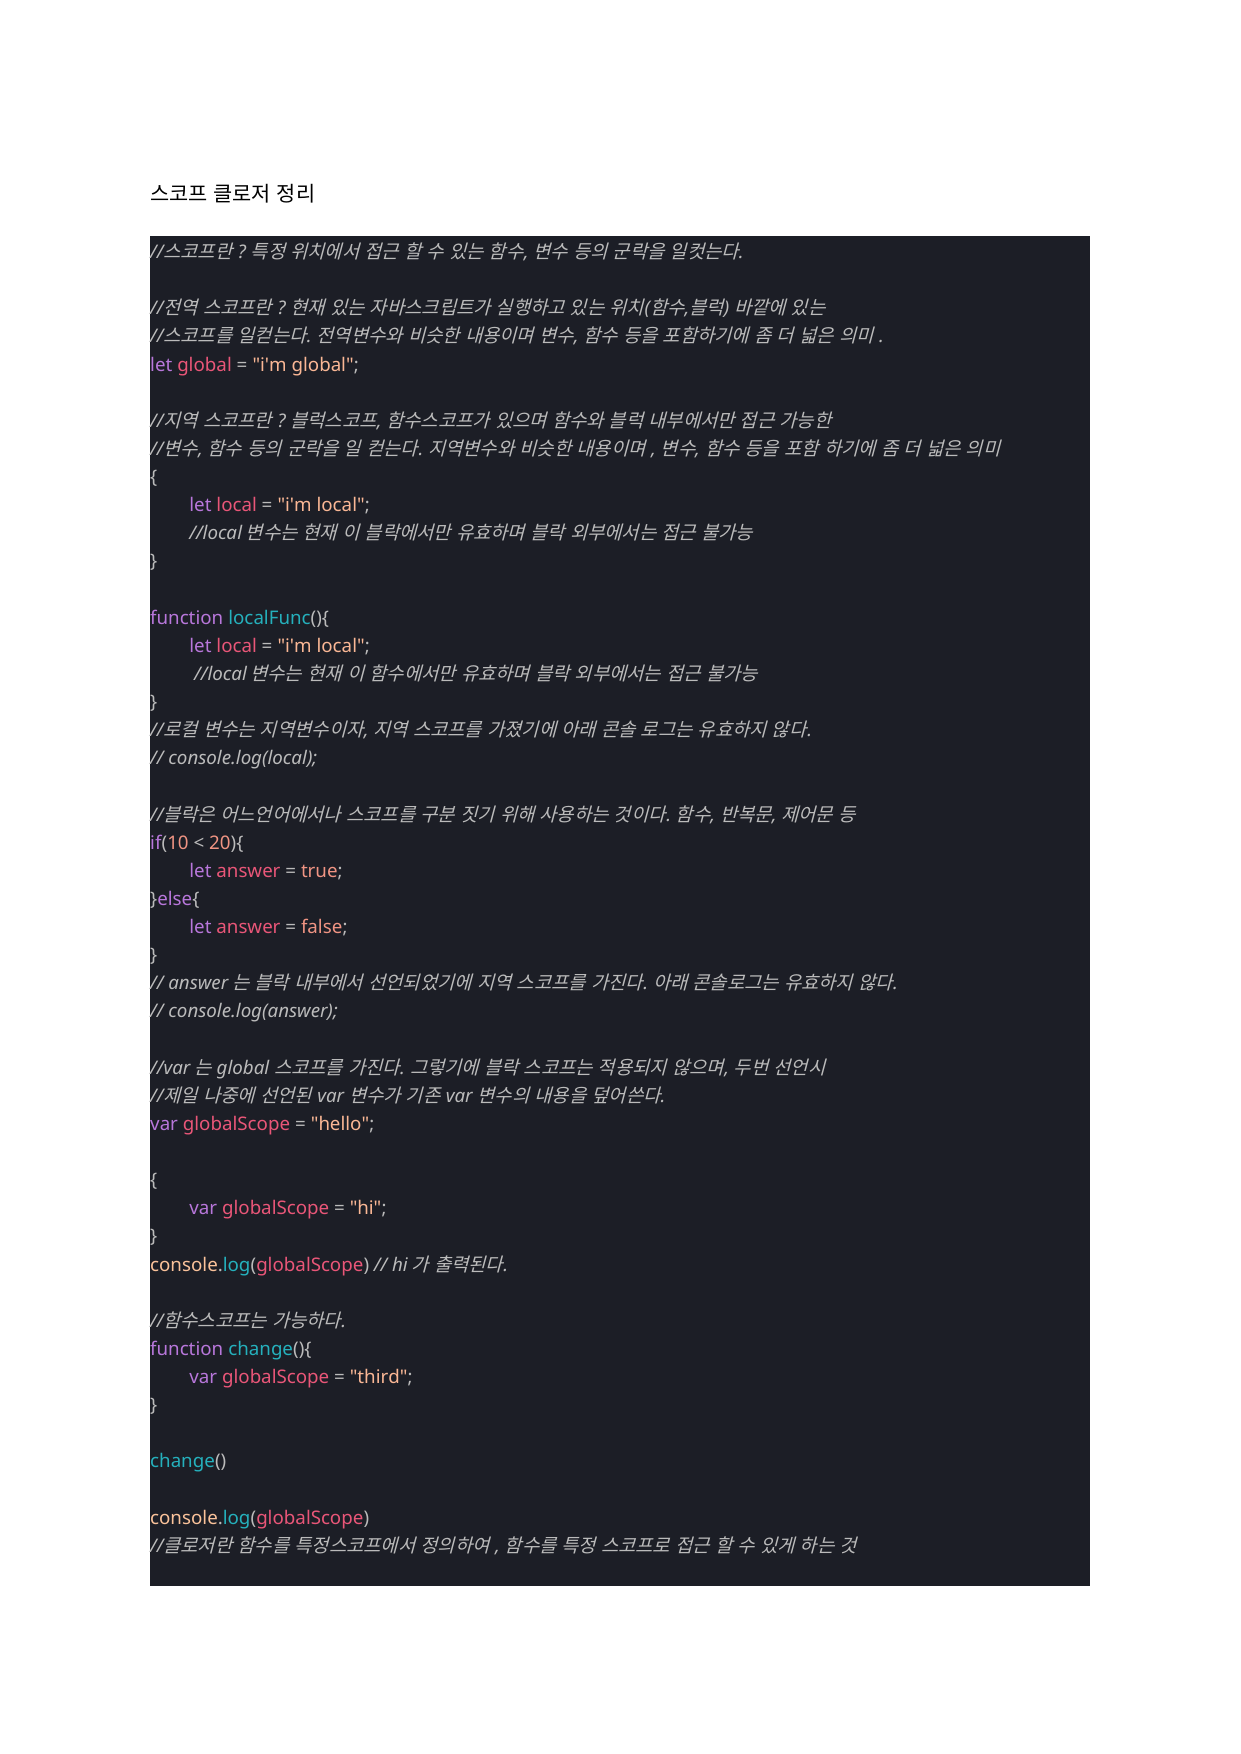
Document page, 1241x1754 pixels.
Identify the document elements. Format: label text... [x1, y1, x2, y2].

text { [150, 461, 1090, 489]
text } [150, 1220, 1090, 1248]
text var globalScope = "third"; [150, 1361, 1090, 1389]
text //스코프를 일컫는다. 전역변수와 비슷한 내용이며 변수, 함수 등을 포함하기에 좀 더 넓은 의미 . [150, 320, 1090, 348]
text let global = "i'm global"; [150, 348, 1090, 376]
text //제일 나중에 선언된 var 변수가 기존 var 변수의 내용을 덮어쓴다. [150, 1079, 1090, 1108]
text let local = "i'm local"; [150, 629, 1090, 658]
text //변수, 함수 등의 군락을 일 컫는다. 지역변수와 비슷한 내용이며 , 변수, 함수 등을 포함 하기에 좀 더 넓은 의미 [150, 433, 1090, 461]
text } [150, 686, 1090, 714]
text if(10 < 20){ [150, 826, 1090, 854]
text // console.log(answer); [150, 995, 1090, 1023]
text var globalScope = "hi"; [150, 1192, 1090, 1220]
text }else{ [150, 883, 1090, 911]
text { [150, 1164, 1090, 1192]
text //var는 global 스코프를 가진다. 그렇기에 블락 스코프는 적용되지 않으며, 두번 선언시 [150, 1051, 1090, 1079]
text //함수스코프는 가능하다. [150, 1304, 1090, 1333]
text let local = "i'm local"; [150, 489, 1090, 517]
text var globalScope = "hello"; [150, 1108, 1090, 1136]
text } [150, 545, 1090, 573]
text //지역 스코프란 ? 블럭스코프, 함수스코프가 있으며 함수와 블럭 내부에서만 접근 가능한 [150, 404, 1090, 433]
text //로컬 변수는 지역변수이자, 지역 스코프를 가졌기에 아래 콘솔 로그는 유효하지 않다. [150, 714, 1090, 742]
text console.log(globalScope) [150, 1501, 1090, 1529]
text // answer는 블락 내부에서 선언되었기에 지역 스코프를 가진다. 아래 콘솔로그는 유효하지 않다. [150, 967, 1090, 995]
text //클로저란 함수를 특정스코프에서 정의하여 , 함수를 특정 스코프로 접근 할 수 있게 하는 것 [150, 1529, 1090, 1558]
text //local변수는 현재 이 블락에서만 유효하며 블락 외부에서는 접근 불가능 [150, 517, 1090, 545]
text function change(){ [150, 1333, 1090, 1361]
text let answer = false; [150, 911, 1090, 939]
text //스코프란 ? 특정 위치에서 접근 할 수 있는 함수, 변수 등의 군락을 일컷는다. [150, 236, 1090, 264]
text 스코프 클로저 정리 [150, 177, 1090, 207]
text function localFunc(){ [150, 601, 1090, 629]
text } [150, 939, 1090, 967]
text console.log(globalScope) // hi가 출력된다. [150, 1248, 1090, 1276]
text //전역 스코프란 ? 현재 있는 자바스크립트가 실행하고 있는 위치(함수,블럭) 바깥에 있는 [150, 292, 1090, 320]
text // console.log(local); [150, 742, 1090, 770]
text //블락은 어느언어에서나 스코프를 구분 짓기 위해 사용하는 것이다. 함수, 반복문, 제어문 등 [150, 798, 1090, 826]
text let answer = true; [150, 854, 1090, 883]
text } [150, 1389, 1090, 1417]
text //local변수는 현재 이 함수에서만 유효하며 블락 외부에서는 접근 불가능 [150, 658, 1090, 686]
text change() [150, 1445, 1090, 1473]
